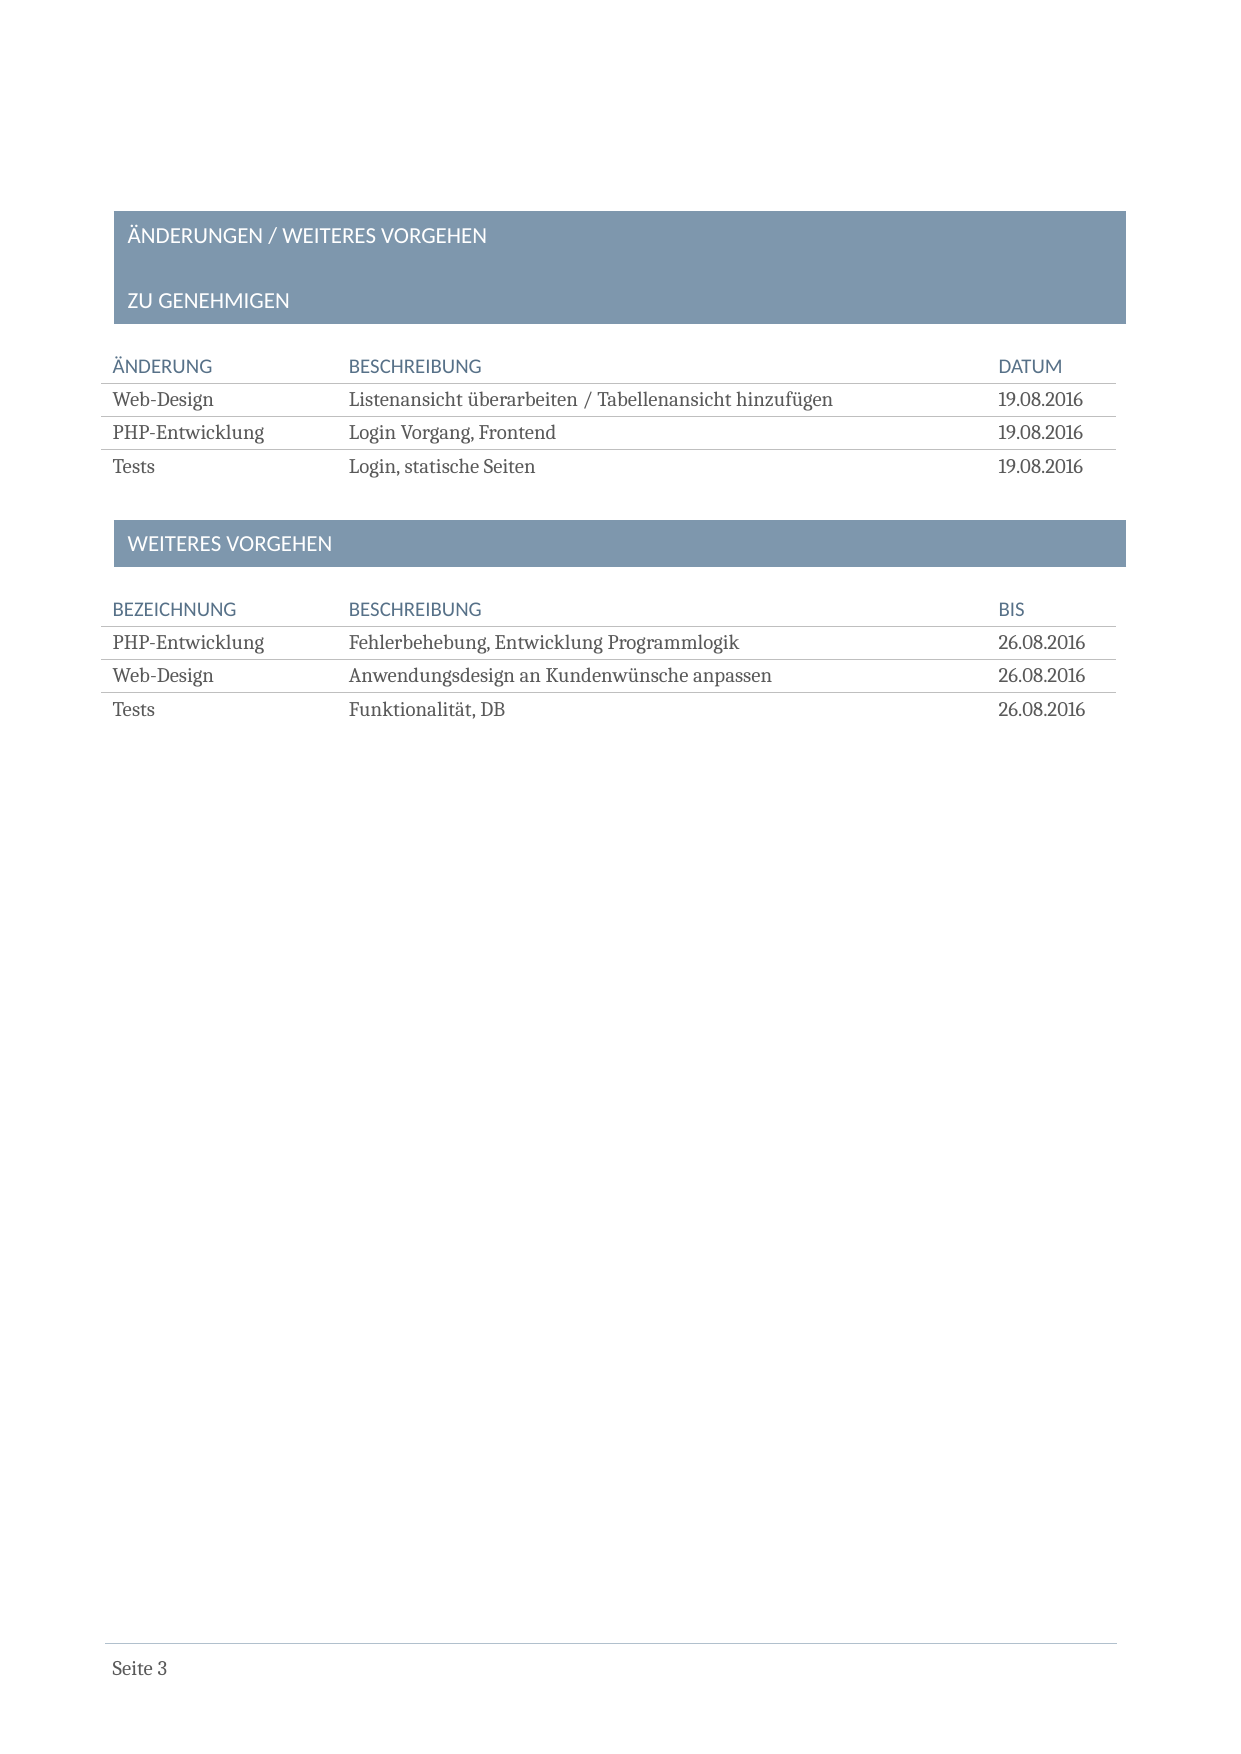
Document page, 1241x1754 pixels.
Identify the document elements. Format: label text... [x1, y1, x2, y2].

table_cell Login Vorgang, Frontend [338, 417, 987, 449]
table_header beschreibung [338, 592, 987, 626]
table_cell PHP-Entwicklung [101, 627, 337, 659]
table_cell Web-Design [101, 384, 337, 416]
table_cell 26.08.2016 [987, 693, 1116, 726]
table_cell 19.08.2016 [987, 384, 1116, 416]
table_cell PHP-Entwicklung [101, 417, 337, 449]
subtitle Änderungen / Weiteres vorgehen [115, 213, 1125, 249]
table_cell 19.08.2016 [987, 417, 1116, 449]
table_cell Login, statische Seiten [338, 450, 987, 482]
table_header Bis [987, 592, 1116, 626]
table_cell Tests [101, 693, 337, 726]
table_cell Anwendungsdesign an Kundenwünsche anpassen [338, 660, 987, 692]
table_header bezeichnung [101, 592, 337, 626]
table_cell Listenansicht überarbeiten / Tabellenansicht hinzufügen [338, 384, 987, 416]
table_cell 26.08.2016 [987, 627, 1116, 659]
table_cell Fehlerbehebung, Entwicklung Programmlogik [338, 627, 987, 659]
table_cell 19.08.2016 [987, 450, 1116, 482]
subtitle weiteres vorgehen [115, 521, 1125, 566]
table_header beschreibung [338, 349, 987, 382]
table_cell Web-Design [101, 660, 337, 692]
table_cell Funktionalität, DB [338, 693, 987, 726]
table_cell Tests [101, 450, 337, 482]
table_cell 26.08.2016 [987, 660, 1116, 692]
subtitle zu genehmigen [115, 277, 1125, 323]
table_header änderung [101, 349, 337, 382]
table_header Datum [987, 349, 1116, 382]
